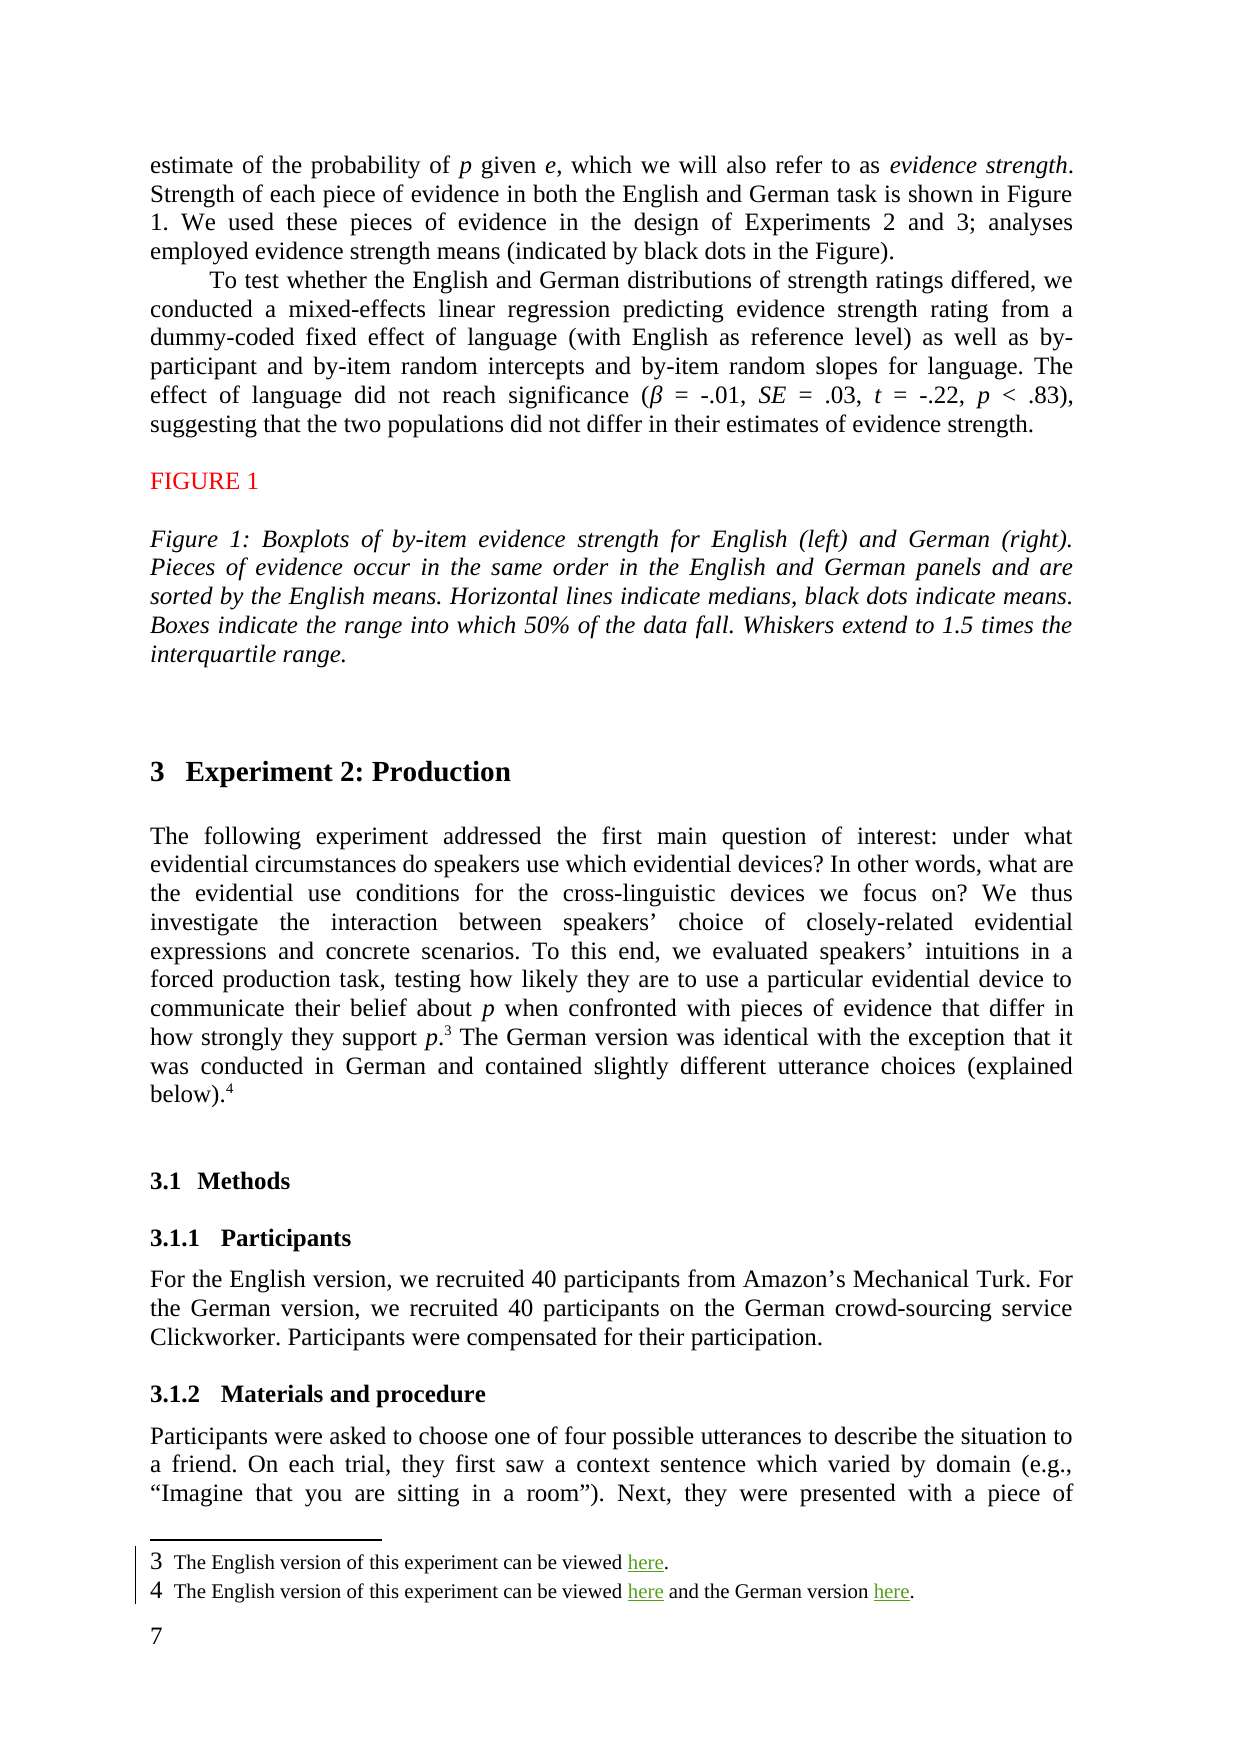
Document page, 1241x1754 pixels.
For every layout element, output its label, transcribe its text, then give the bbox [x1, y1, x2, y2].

text 3.1 Methods [150, 1166, 1074, 1194]
text 3.1.1 Participants [150, 1223, 1074, 1252]
text 3.1.2 Materials and procedure [150, 1379, 1074, 1408]
text The following experiment addressed the first main question of interest: under what evidential circumstances do speakers use which evidential devices? In other words, what are the evidential use conditions for the cross-linguistic devices we focus on? We thus investigate the interaction between speakers’ choice of closely-related evidential expressions and concrete scenarios. To this end, we evaluated speakers’ intuitions in a forced production task, testing how likely they are to use a particular evidential device to communicate their belief about p when confronted with pieces of evidence that differ in how strongly they support p. The German version was identical with the exception that it was conducted in German and contained slightly different utterance choices (explained below). [150, 821, 1074, 1108]
text For the English version, we recruited 40 participants from Amazon’s Mechanical Turk. For the German version, we recruited 40 participants on the German crowd-sourcing service Clickworker. Participants were compensated for their participation. [150, 1264, 1074, 1351]
text FIGURE 1 [150, 466, 1074, 495]
text 3 Experiment 2: Production [150, 754, 1074, 787]
text To test whether the English and German distributions of strength ratings differed, we conducted a mixed-effects linear regression predicting evidence strength rating from a dummy-coded fixed effect of language (with English as reference level) as well as by-participant and by-item random intercepts and by-item random slopes for language. The effect of language did not reach significance (β = -.01, SE = .03, t = -.22, p < .83), suggesting that the two populations did not differ in their estimates of evidence strength. [150, 265, 1074, 437]
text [150, 150, 1074, 265]
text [150, 1421, 1074, 1507]
text Figure 1: Boxplots of by-item evidence strength for English (left) and German (right). Pieces of evidence occur in the same order in the English and German panels and are sorted by the English means. Horizontal lines indicate medians, black dots indicate means. Boxes indicate the range into which 50% of the data fall. Whiskers extend to 1.5 times the interquartile range. [150, 524, 1074, 667]
